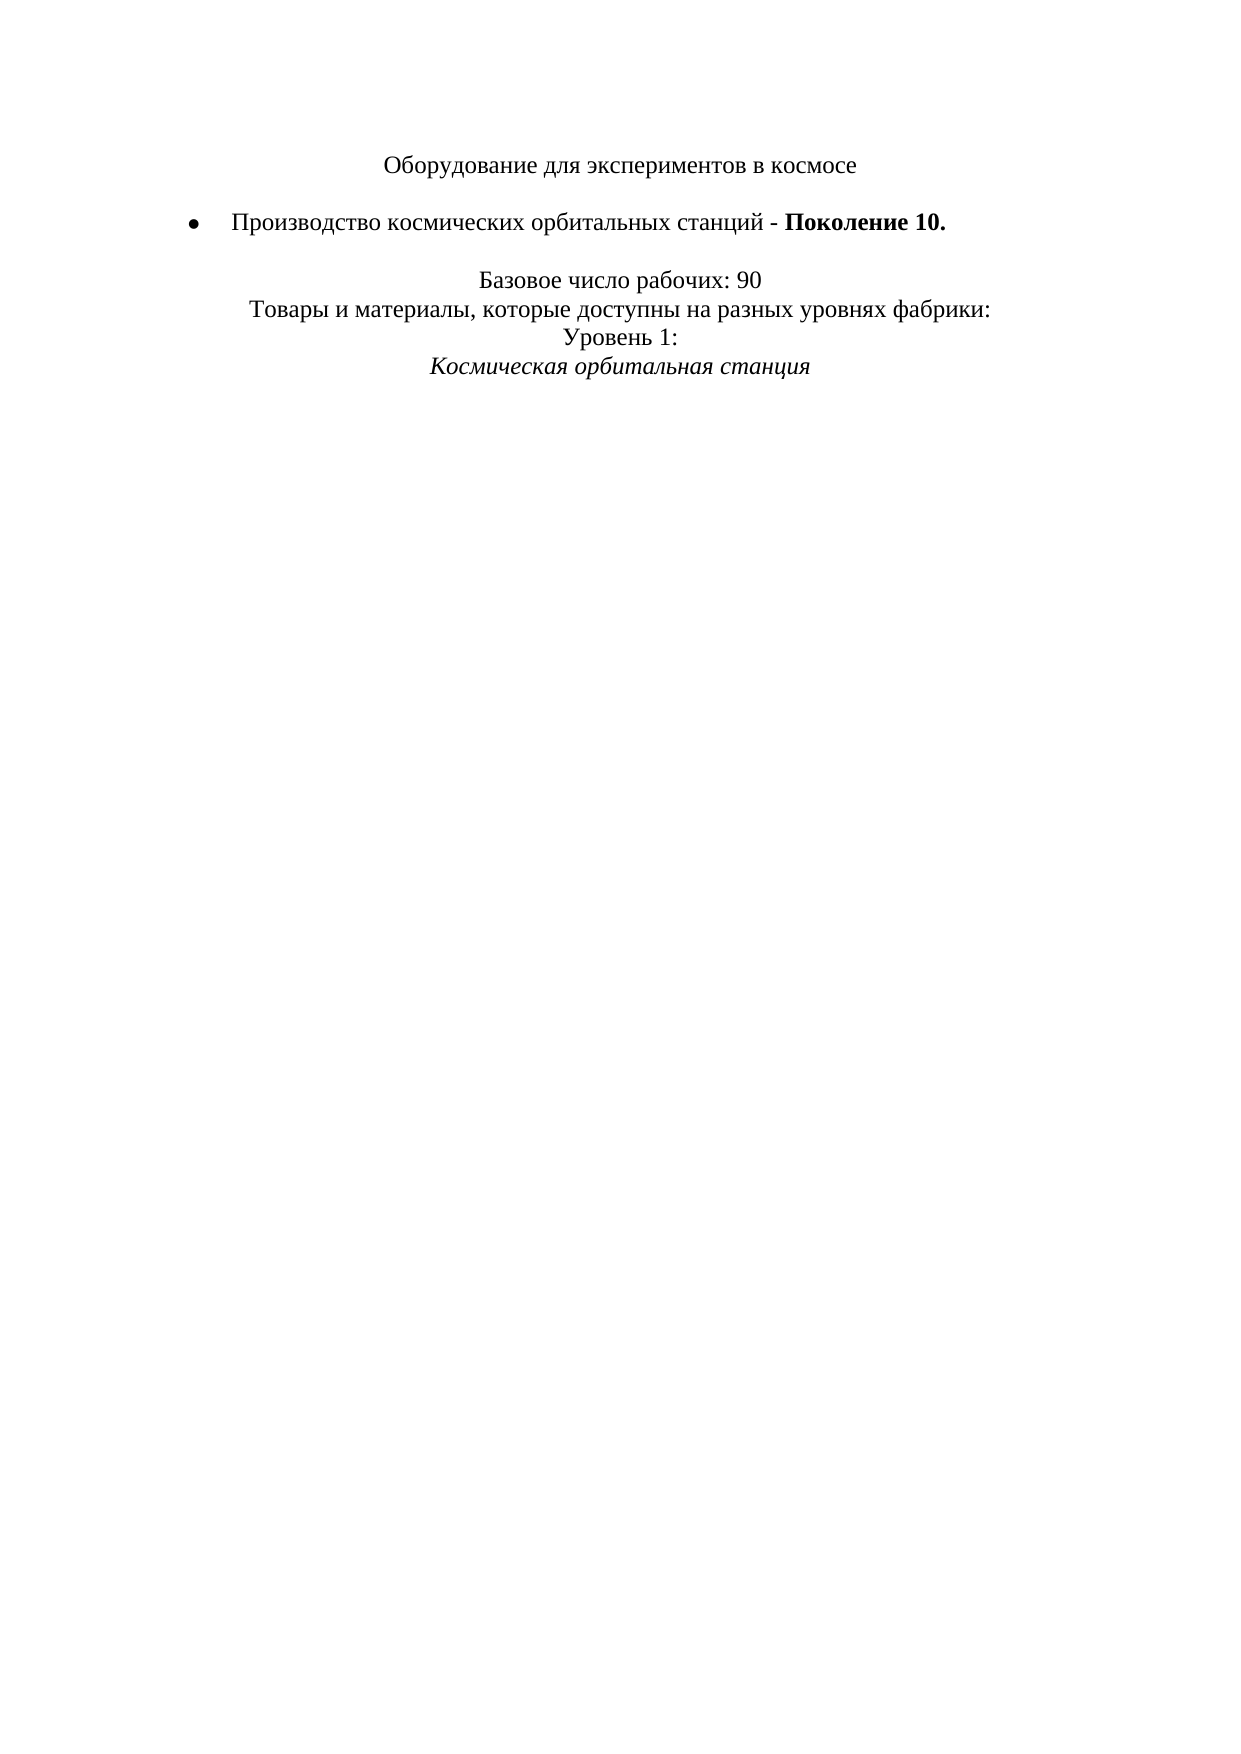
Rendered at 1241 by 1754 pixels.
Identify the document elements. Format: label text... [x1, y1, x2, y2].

list Базовое число рабочих: 90 [187, 265, 1053, 294]
list Оборудование для экспериментов в космосе [187, 150, 1053, 179]
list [187, 294, 1053, 322]
list Производство космических орбитальных станций - Поколение 10. [187, 207, 1053, 236]
list Уровень 1: [187, 322, 1053, 351]
list Космическая орбитальная станция [187, 351, 1053, 380]
